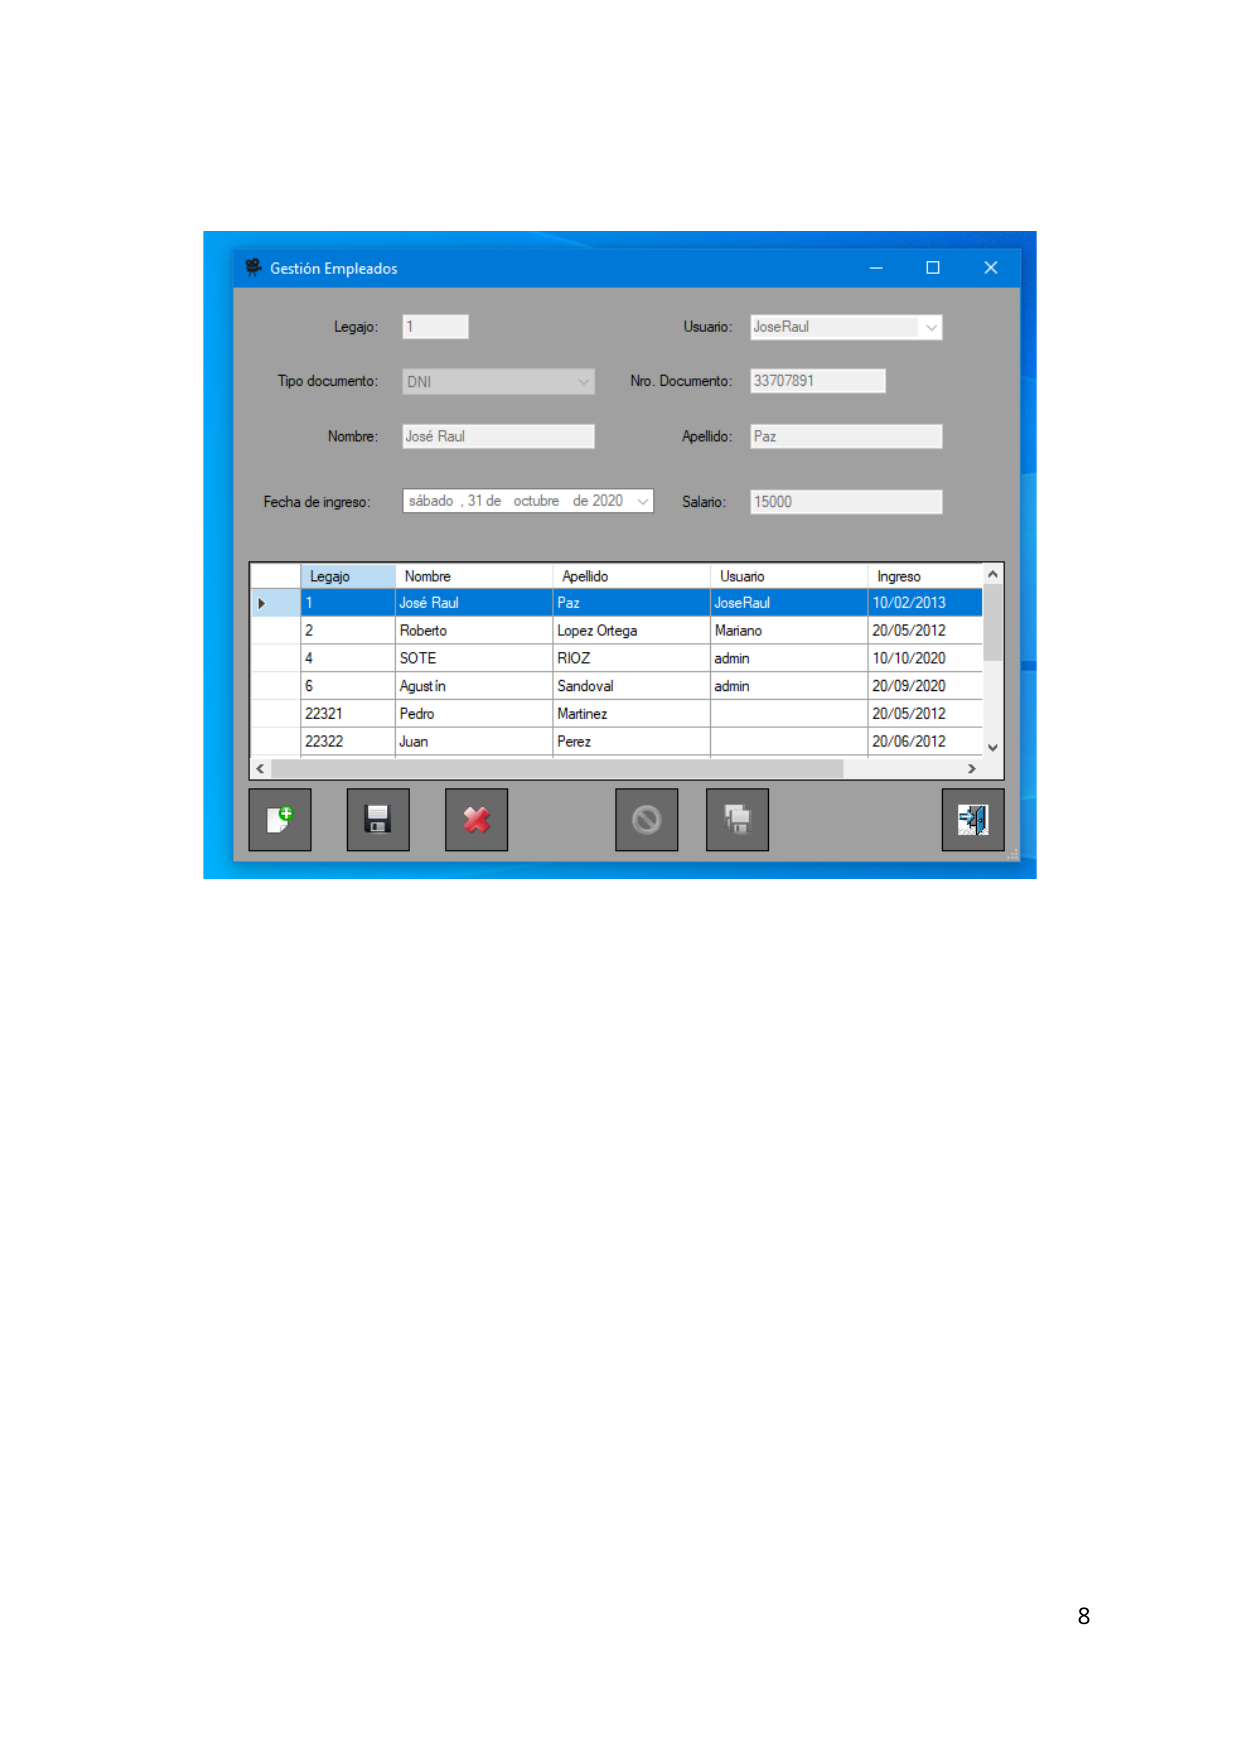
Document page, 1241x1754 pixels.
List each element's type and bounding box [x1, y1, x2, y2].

picture [202, 231, 215, 878]
picture [210, 231, 1035, 878]
